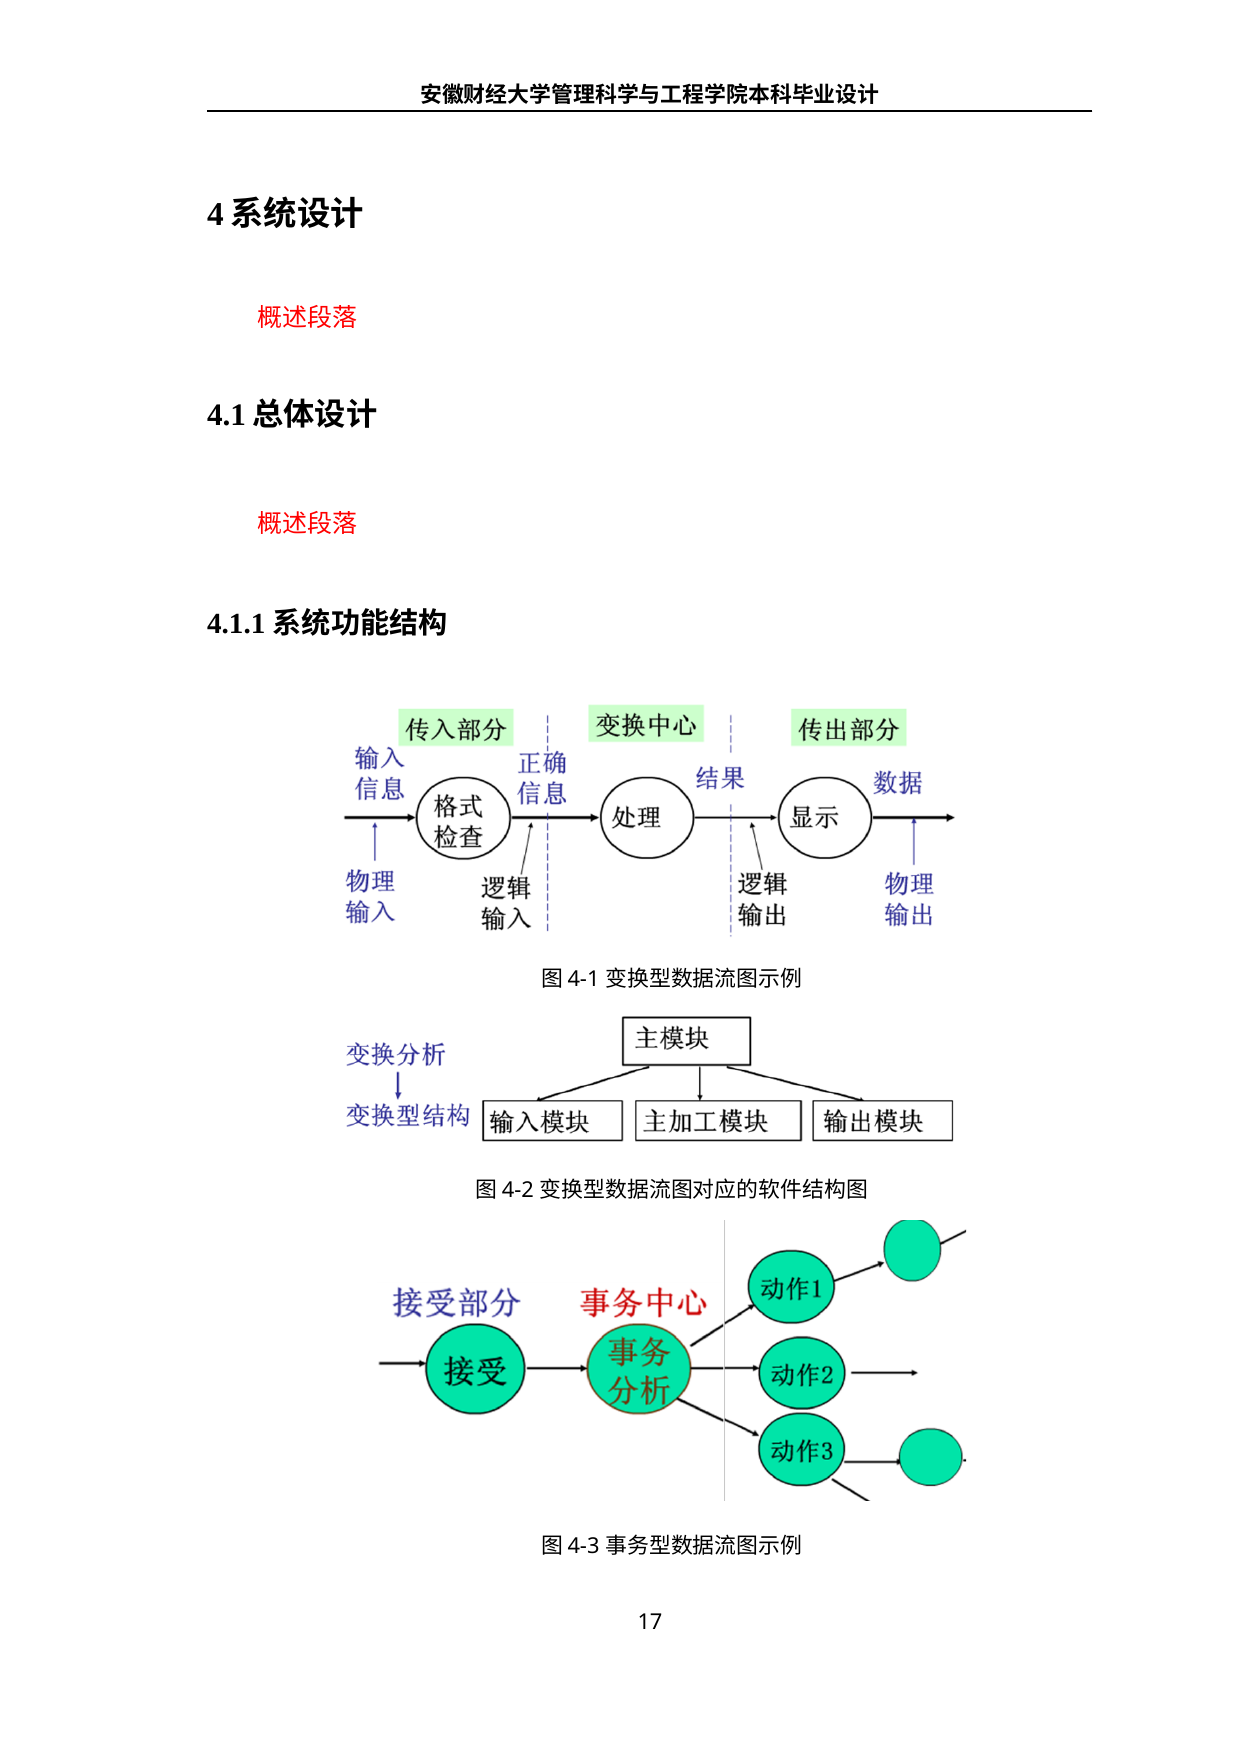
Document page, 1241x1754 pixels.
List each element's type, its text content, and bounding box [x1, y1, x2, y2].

text 图4-3 事务型数据流图示例 [207, 1527, 1092, 1560]
subtitle 4.1.1 系统功能结构 [207, 589, 1092, 654]
subtitle 4系统设计 [207, 178, 1092, 243]
picture [343, 700, 957, 940]
picture [377, 1220, 967, 1501]
text 概述段落 [207, 283, 1092, 348]
picture [340, 1009, 960, 1147]
subtitle 4.1总体设计 [207, 379, 1092, 444]
text 概述段落 [207, 489, 1092, 554]
text 图4-1 变换型数据流图示例 [207, 961, 1092, 993]
text 图4-2 变换型数据流图对应的软件结构图 [207, 1172, 1092, 1204]
